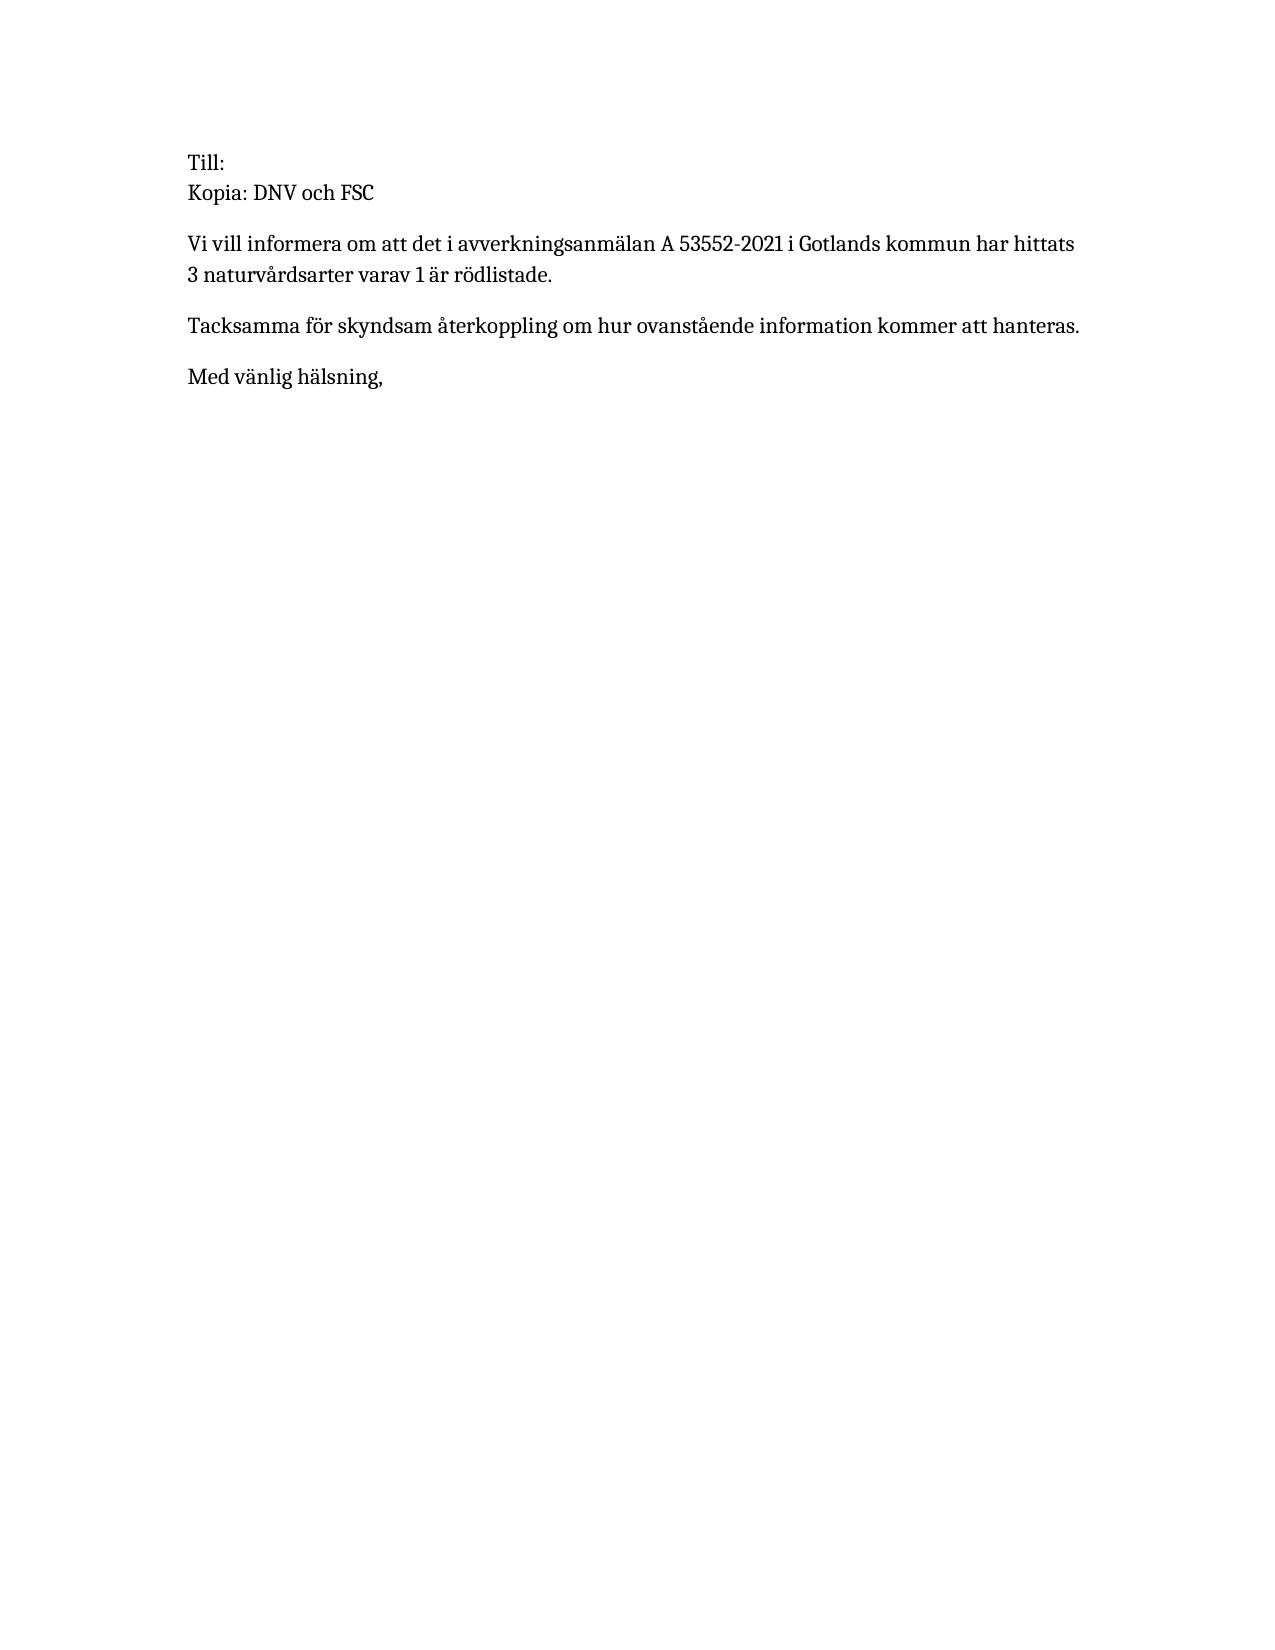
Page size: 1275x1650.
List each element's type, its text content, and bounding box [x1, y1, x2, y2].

text Vi vill informera om att det i avverkningsanmälan A 53552-2021 i Gotlands kommun har hittats 3 naturvårdsarter varav 1 är rödlistade. [187, 231, 1087, 288]
text Till: Kopia: DNV och FSC [187, 150, 1087, 207]
text Med vänlig hälsning, [187, 363, 1087, 420]
text Tacksamma för skyndsam återkoppling om hur ovanstående information kommer att hanteras. [187, 312, 1087, 339]
